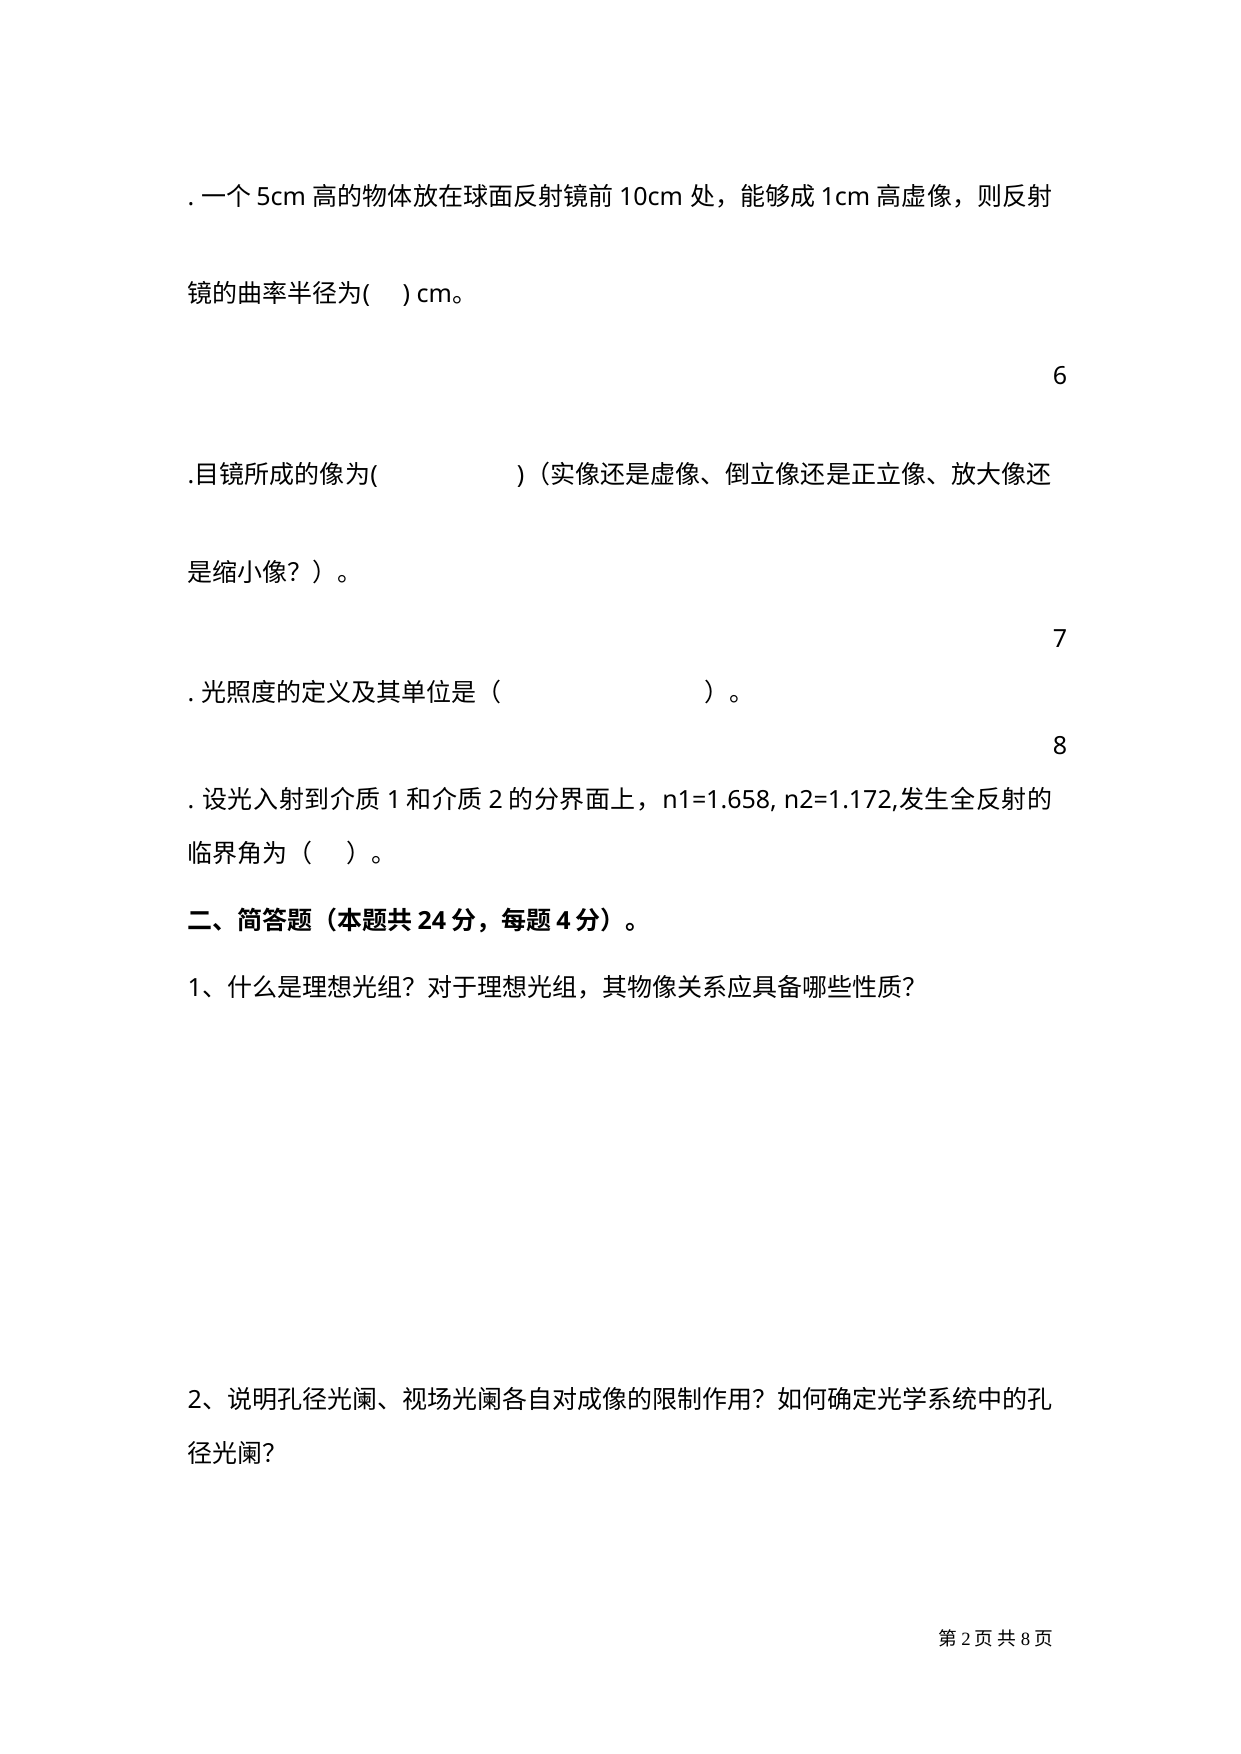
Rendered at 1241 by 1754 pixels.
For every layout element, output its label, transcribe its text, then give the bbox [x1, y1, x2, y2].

text 7. 光照度的定义及其单位是（ ）。 [187, 621, 1053, 709]
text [187, 162, 1053, 324]
text 2、说明孔径光阑、视场光阑各自对成像的限制作用？如何确定光学系统中的孔径光阑？ [187, 1379, 1053, 1470]
text 6.目镜所成的像为( )（实像还是虚像、倒立像还是正立像、放大像还是缩小像？）。 [187, 343, 1053, 603]
text 8. 设光入射到介质1和介质2的分界面上，n1=1.658, n2=1.172,发生全反射的临界角为（ ）。 [187, 727, 1053, 870]
text 二、简答题（本题共24分，每题4分）。 [187, 901, 1053, 937]
text 1、什么是理想光组？对于理想光组，其物像关系应具备哪些性质？ [187, 968, 1053, 1004]
